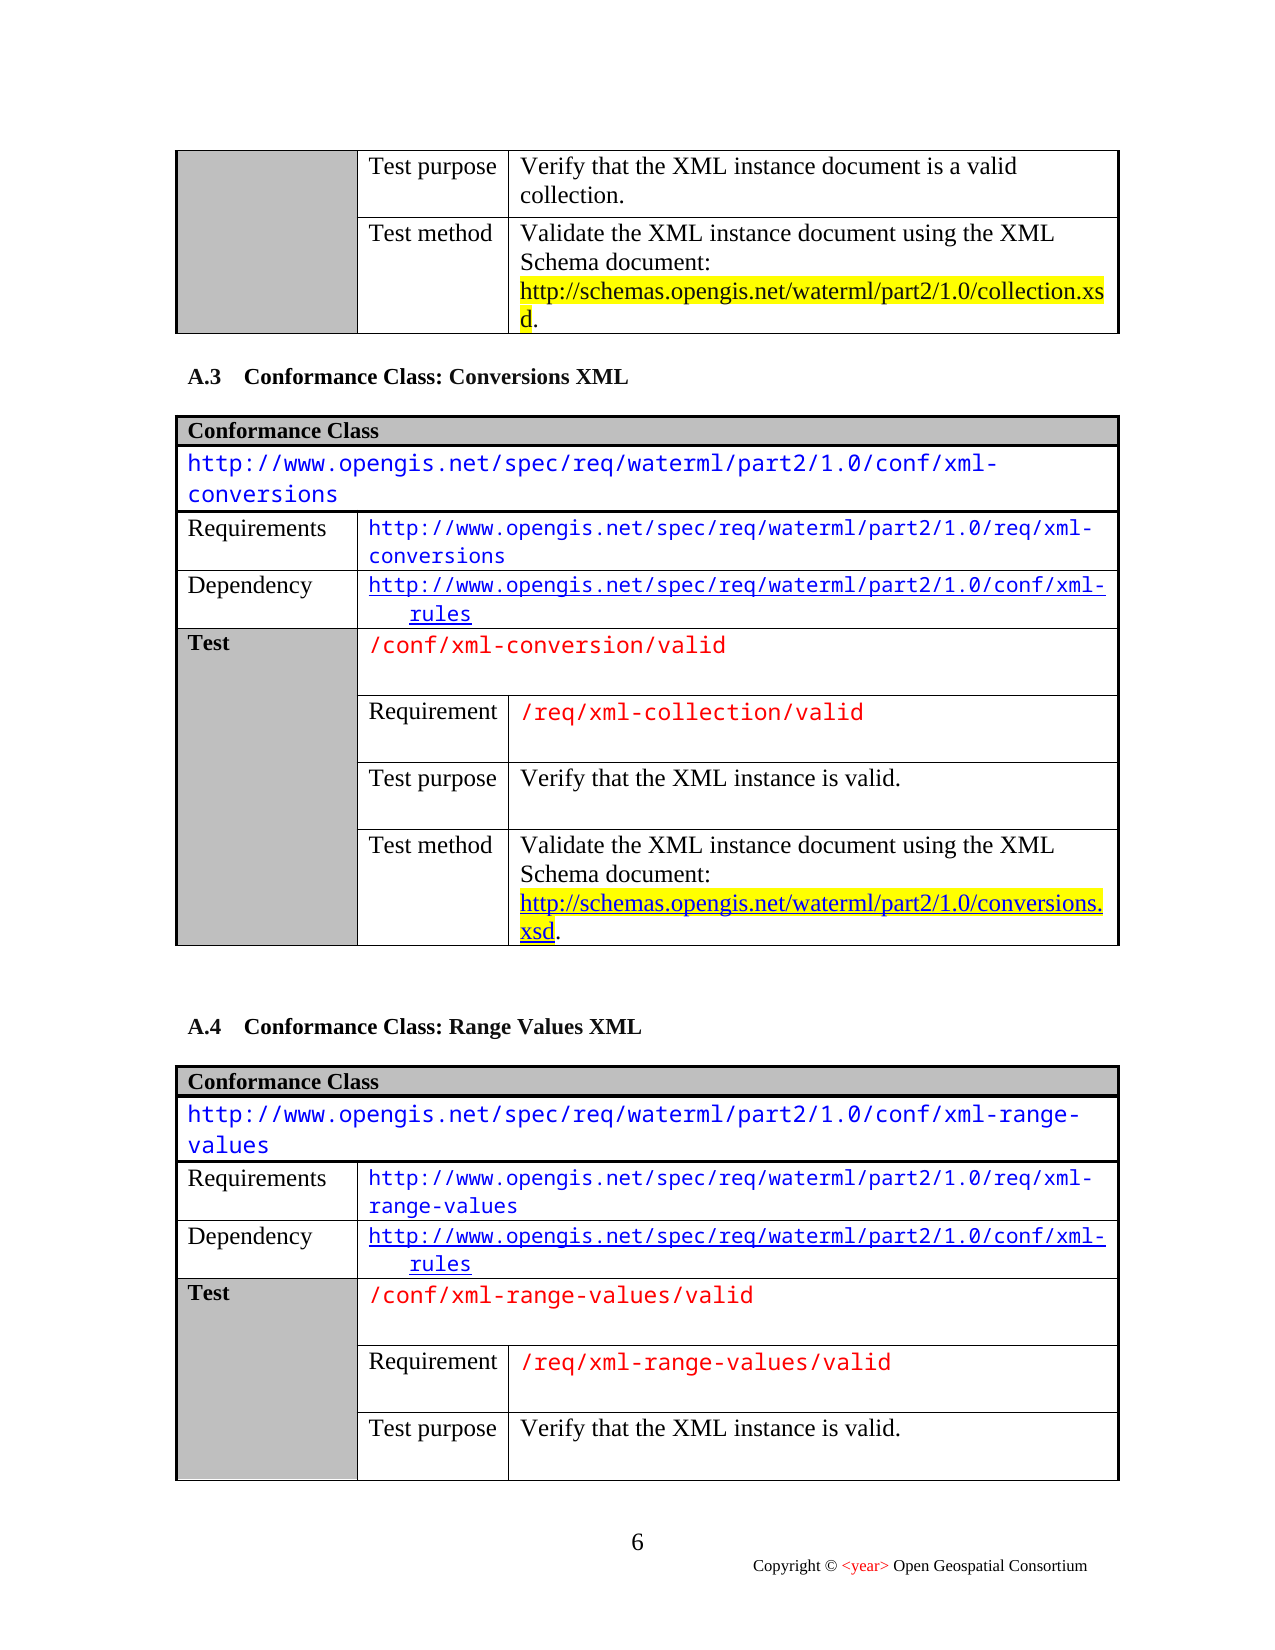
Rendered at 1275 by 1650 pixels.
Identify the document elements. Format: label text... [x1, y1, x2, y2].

table_cell http://www.opengis.net/spec/req/waterml/part2/1.0/conf/xml-rules [358, 571, 1117, 627]
table_cell Test method [358, 218, 508, 333]
text Conformance Class: Conversions XML [187, 363, 1087, 389]
table_cell Test purpose [358, 151, 508, 217]
table_cell /req/xml-collection/valid [509, 696, 1117, 762]
table_cell Test [178, 1279, 357, 1479]
table_cell http://www.opengis.net/spec/req/waterml/part2/1.0/req/xml-range-values [358, 1163, 1117, 1220]
table_cell Requirements [178, 1163, 357, 1220]
table_cell /conf/xml-range-values/valid [358, 1279, 1117, 1345]
table_cell Requirements [178, 513, 357, 569]
table_header Conformance Class [178, 1068, 1117, 1094]
table_cell Validate the XML instance document using the XML Schema document: http://schemas.opengis.net/waterml/part2/1.0/collection.xsd. [509, 218, 1117, 333]
table_cell Verify that the XML instance document is a valid collection. [509, 151, 1117, 217]
table_cell Dependency [178, 1221, 357, 1278]
table_cell Requirement [358, 1346, 508, 1412]
table_cell Verify that the XML instance is valid. [509, 763, 1117, 829]
table_cell Test [178, 629, 357, 945]
table_cell Test purpose [358, 763, 508, 829]
table_cell Validate the XML instance document using the XML Schema document: http://schemas.opengis.net/waterml/part2/1.0/conversions.xsd. [509, 830, 1117, 945]
table_cell Dependency [178, 571, 357, 627]
table_cell http://www.opengis.net/spec/req/waterml/part2/1.0/conf/xml-range-values [178, 1098, 1117, 1160]
table_cell Verify that the XML instance is valid. [509, 1413, 1117, 1479]
table_cell Test method [358, 830, 508, 945]
table_cell /req/xml-range-values/valid [509, 1346, 1117, 1412]
text Conformance Class: Range Values XML [187, 1014, 1087, 1040]
table_header Conformance Class [178, 418, 1117, 444]
table_cell /conf/xml-conversion/valid [358, 629, 1117, 695]
table_cell http://www.opengis.net/spec/req/waterml/part2/1.0/conf/xml-conversions [178, 447, 1117, 509]
table_cell http://www.opengis.net/spec/req/waterml/part2/1.0/conf/xml-rules [358, 1221, 1117, 1278]
table_cell Test purpose [358, 1413, 508, 1479]
table_cell http://www.opengis.net/spec/req/waterml/part2/1.0/req/xml-conversions [358, 513, 1117, 569]
table_cell Requirement [358, 696, 508, 762]
